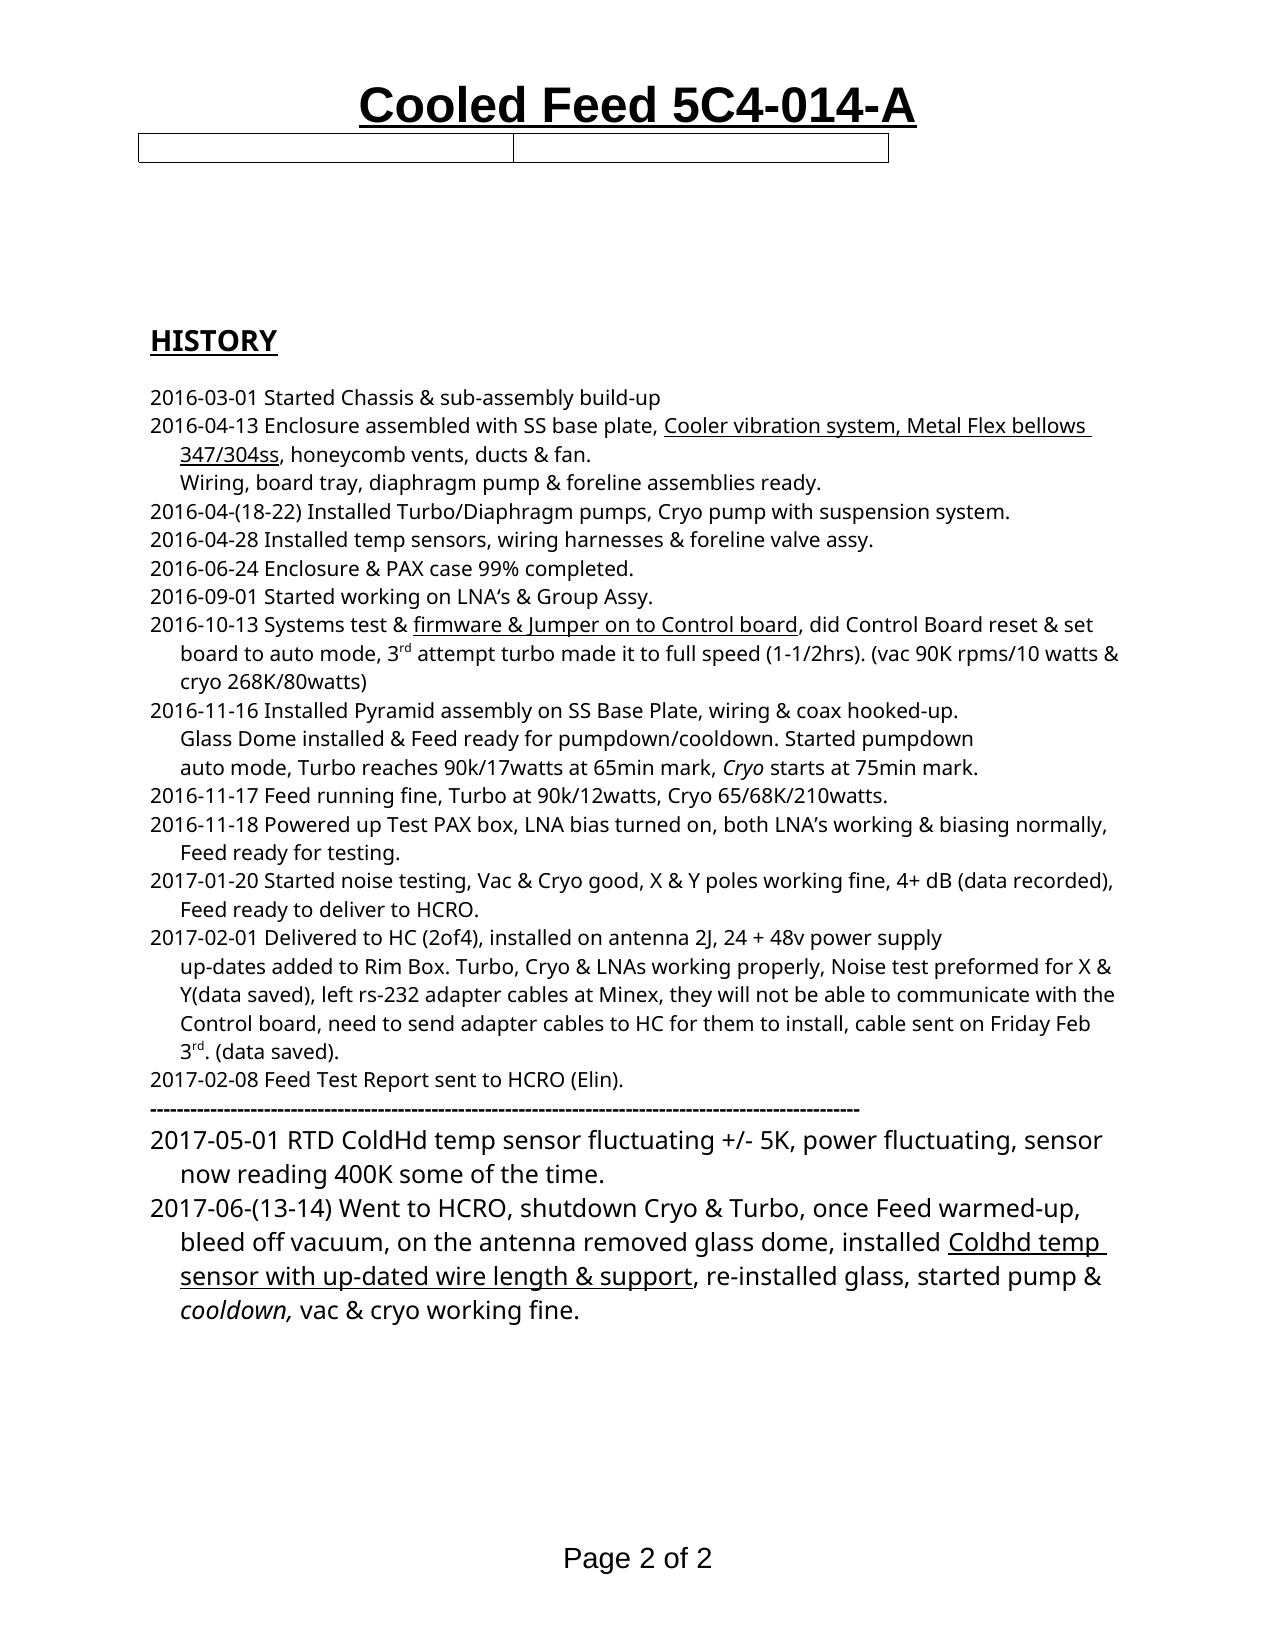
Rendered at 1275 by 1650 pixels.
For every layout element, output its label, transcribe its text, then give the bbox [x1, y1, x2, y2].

text 2016-04-28 Installed temp sensors, wiring harnesses & foreline valve assy. [150, 525, 1125, 554]
text up-dates added to Rim Box. Turbo, Cryo & LNAs working properly, Noise test preformed for X & Y(data saved), left rs-232 adapter cables at Minex, they will not be able to communicate with the Control board, need to send adapter cables to HC for them to install, cable sent on Friday Feb 3rd. (data saved). [150, 952, 1125, 1066]
text Glass Dome installed & Feed ready for pumpdown/cooldown. Started pumpdown [150, 724, 1125, 753]
text 2017-02-08 Feed Test Report sent to HCRO (Elin). [150, 1066, 1125, 1094]
table_cell [139, 134, 513, 161]
text 2016-11-16 Installed Pyramid assembly on SS Base Plate, wiring & coax hooked-up. [150, 696, 1125, 724]
text 2016-11-18 Powered up Test PAX box, LNA bias turned on, both LNA’s working & biasing normally, Feed ready for testing. [150, 810, 1125, 867]
text 2016-11-17 Feed running fine, Turbo at 90k/12watts, Cryo 65/68K/210watts. [150, 781, 1125, 810]
text 2017-06-(13-14) Went to HCRO, shutdown Cryo & Turbo, once Feed warmed-up, bleed off vacuum, on the antenna removed glass dome, installed Coldhd temp sensor with up-dated wire length & support, re-installed glass, started pump & cooldown, vac & cryo working fine. [150, 1191, 1125, 1327]
text Wiring, board tray, diaphragm pump & foreline assemblies ready. [150, 468, 1125, 497]
text 2016-04-13 Enclosure assembled with SS base plate, Cooler vibration system, Metal Flex bellows 347/304ss, honeycomb vents, ducts & fan. [150, 412, 1125, 468]
text 2017-02-01 Delivered to HC (2of4), installed on antenna 2J, 24 + 48v power supply [150, 923, 1125, 952]
text HISTORY [150, 321, 1125, 360]
text ---------------------------------------------------------------------------------------------------------- [150, 1094, 1125, 1122]
text 2016-06-24 Enclosure & PAX case 99% completed. [150, 554, 1125, 582]
table_cell [514, 134, 888, 161]
text 2016-03-01 Started Chassis & sub-assembly build-up [150, 383, 1125, 412]
text 2016-10-13 Systems test & firmware & Jumper on to Control board, did Control Board reset & set board to auto mode, 3rd attempt turbo made it to full speed (1-1/2hrs). (vac 90K rpms/10 watts & cryo 268K/80watts) [150, 611, 1125, 696]
text 2017-05-01 RTD ColdHd temp sensor fluctuating +/- 5K, power fluctuating, sensor now reading 400K some of the time. [150, 1122, 1125, 1191]
text 2016-09-01 Started working on LNA‘s & Group Assy. [150, 582, 1125, 611]
text auto mode, Turbo reaches 90k/17watts at 65min mark, Cryo starts at 75min mark. [150, 753, 1125, 781]
text 2017-01-20 Started noise testing, Vac & Cryo good, X & Y poles working fine, 4+ dB (data recorded), Feed ready to deliver to HCRO. [150, 867, 1125, 923]
text 2016-04-(18-22) Installed Turbo/Diaphragm pumps, Cryo pump with suspension system. [150, 497, 1125, 525]
